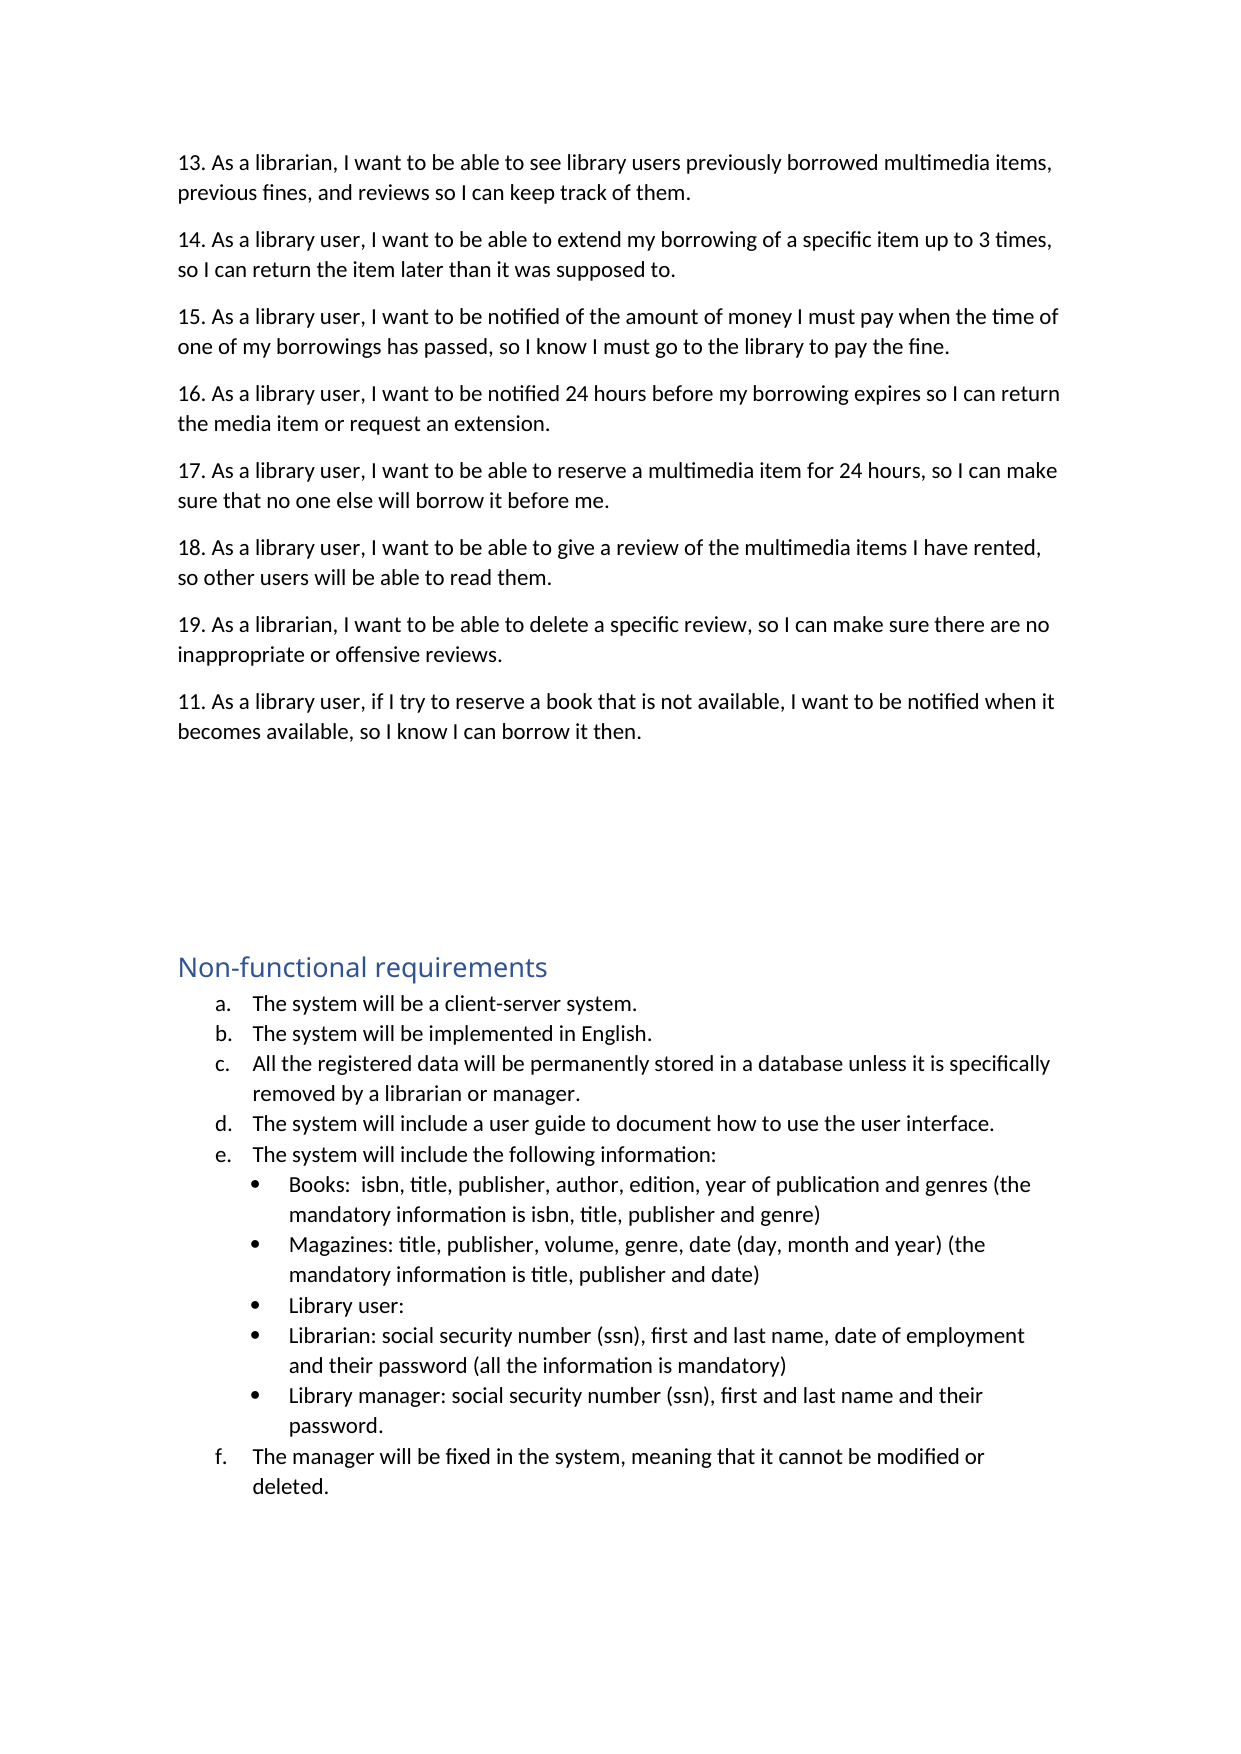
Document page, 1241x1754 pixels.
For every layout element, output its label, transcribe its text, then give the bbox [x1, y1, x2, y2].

list Books: isbn, title, publisher, author, edition, year of publication and genres (the mandatory information is isbn, title, publisher and genre) [251, 1170, 1063, 1228]
text 15. As a library user, I want to be notified of the amount of money I must pay when the time of one of my borrowings has passed, so I know I must go to the library to pay the fine. [177, 302, 1063, 360]
list Library manager: social security number (ssn), first and last name and their password. [251, 1381, 1063, 1439]
text 17. As a library user, I want to be able to reserve a multimedia item for 24 hours, so I can make sure that no one else will borrow it before me. [177, 456, 1063, 514]
text 16. As a library user, I want to be notified 24 hours before my borrowing expires so I can return the media item or request an extension. [177, 379, 1063, 437]
list The system will include a user guide to document how to use the user interface. [215, 1109, 1063, 1137]
list The system will be a client-server system. [215, 989, 1063, 1017]
text 14. As a library user, I want to be able to extend my borrowing of a specific item up to 3 times, so I can return the item later than it was supposed to. [177, 225, 1063, 283]
list The system will include the following information: [215, 1140, 1063, 1168]
text 11. As a library user, if I try to reserve a book that is not available, I want to be notified when it becomes available, so I know I can borrow it then. [177, 687, 1063, 745]
list Library user: [251, 1291, 1063, 1319]
list All the registered data will be permanently stored in a database unless it is specifically removed by a librarian or manager. [215, 1049, 1063, 1107]
list The manager will be fixed in the system, meaning that it cannot be modified or deleted. [215, 1442, 1063, 1500]
text 18. As a library user, I want to be able to give a review of the multimedia items I have rented, so other users will be able to read them. [177, 533, 1063, 591]
list Magazines: title, publisher, volume, genre, date (day, month and year) (the mandatory information is title, publisher and date) [251, 1230, 1063, 1288]
subtitle Non-functional requirements [177, 949, 1063, 986]
list The system will be implemented in English. [215, 1019, 1063, 1047]
list Librarian: social security number (ssn), first and last name, date of employment and their password (all the information is mandatory) [251, 1321, 1063, 1379]
text 13. As a librarian, I want to be able to see library users previously borrowed multimedia items, previous fines, and reviews so I can keep track of them. [177, 148, 1063, 206]
text 19. As a librarian, I want to be able to delete a specific review, so I can make sure there are no inappropriate or offensive reviews. [177, 610, 1063, 668]
